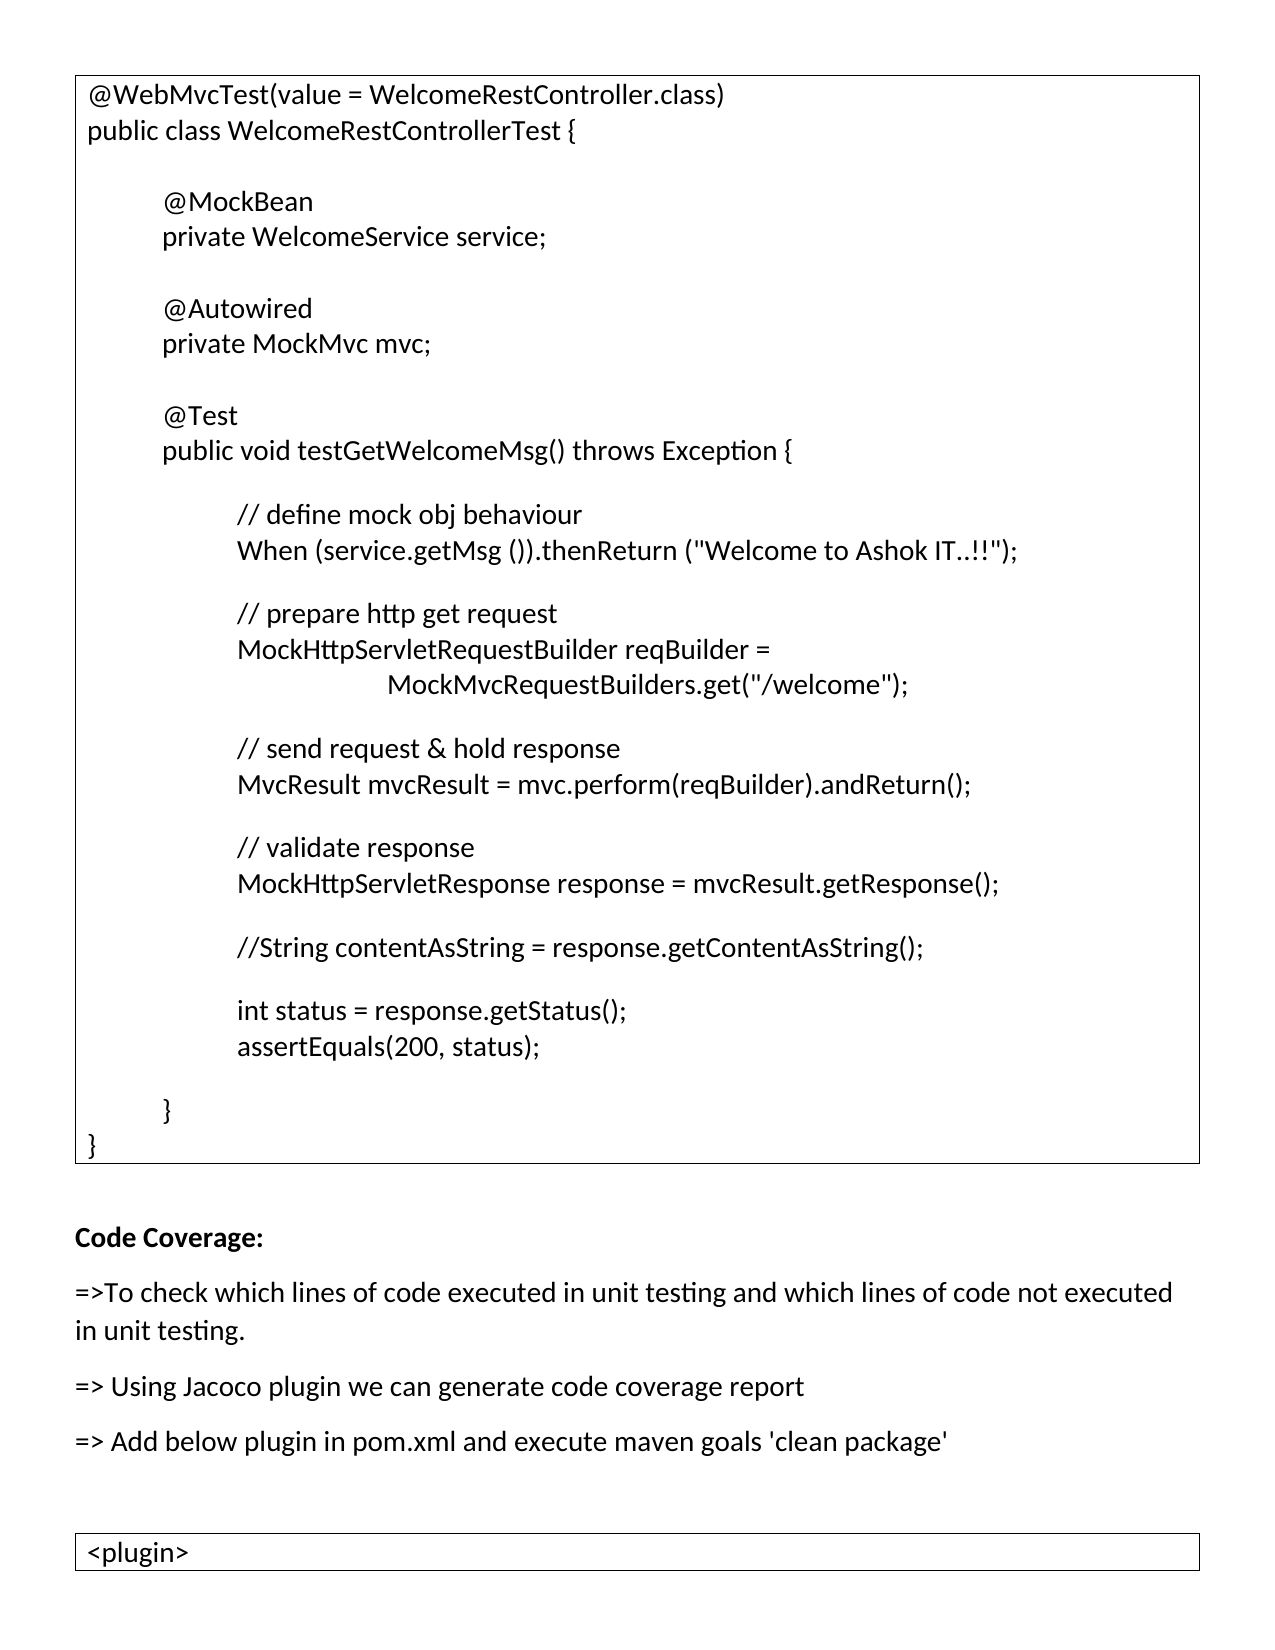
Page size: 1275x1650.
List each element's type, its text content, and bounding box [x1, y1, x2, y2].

text =>To check which lines of code executed in unit testing and which lines of code not executed in unit testing. [75, 1274, 1200, 1348]
text Code Coverage: [75, 1219, 1200, 1254]
text => Using Jacoco plugin we can generate code coverage report [75, 1368, 1200, 1403]
table_header @WebMvcTest(value = WelcomeRestController.class) public class WelcomeRestControllerTest { @MockBean private WelcomeService service; @Autowired private MockMvc mvc; @Test public void testGetWelcomeMsg() throws Exception { // define mock obj behaviour When (service.getMsg ()).thenReturn ("Welcome to Ashok IT..!!"); // prepare http get request MockHttpServletRequestBuilder reqBuilder = MockMvcRequestBuilders.get("/welcome"); // send request & hold response MvcResult mvcResult = mvc.perform(reqBuilder).andReturn(); // validate response MockHttpServletResponse response = mvcResult.getResponse(); //String contentAsString = response.getContentAsString(); int status = response.getStatus(); assertEquals(200, status); } } [76, 76, 1199, 1163]
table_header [76, 1534, 1199, 1569]
text => Add below plugin in pom.xml and execute maven goals 'clean package' [75, 1423, 1200, 1458]
